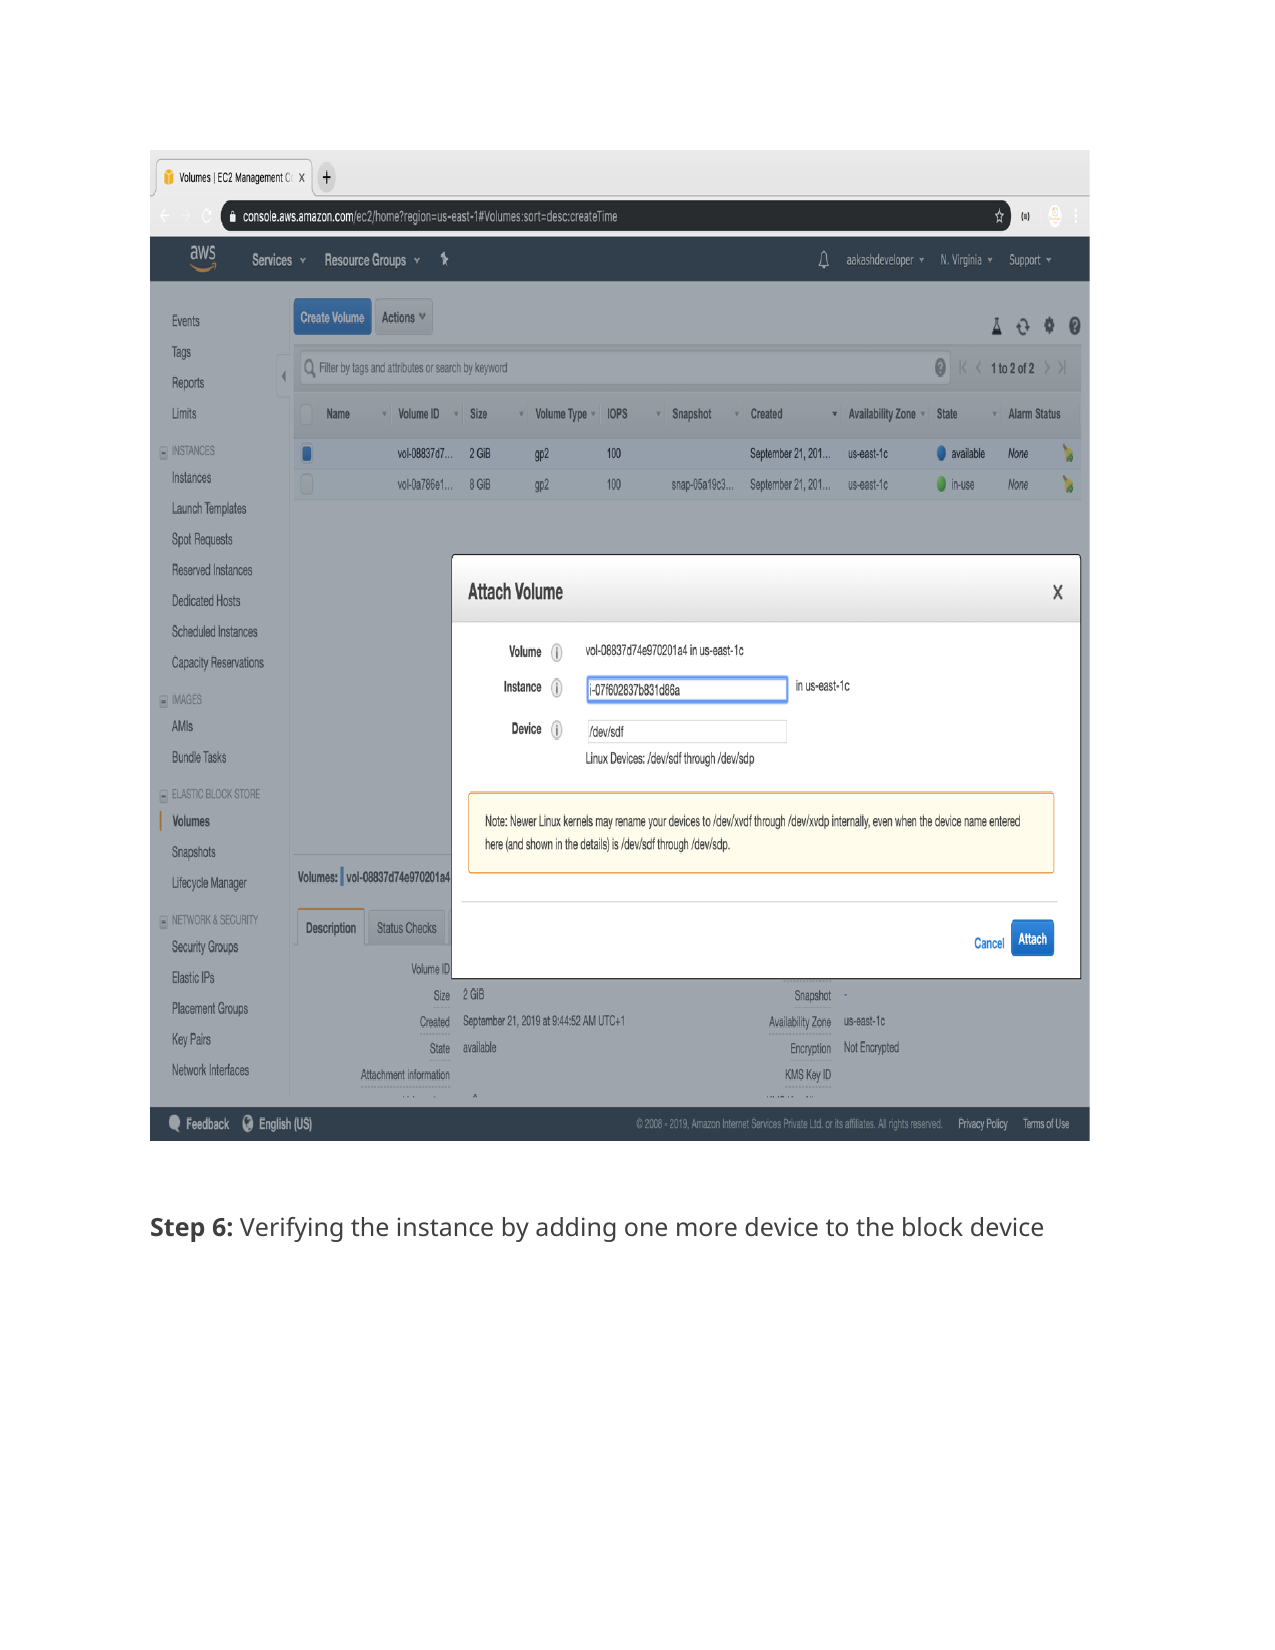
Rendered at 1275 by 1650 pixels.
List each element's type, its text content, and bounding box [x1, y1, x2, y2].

text Step 6: Verifying the instance by adding one more device to the block device [150, 1209, 1125, 1243]
picture [150, 150, 1090, 1141]
